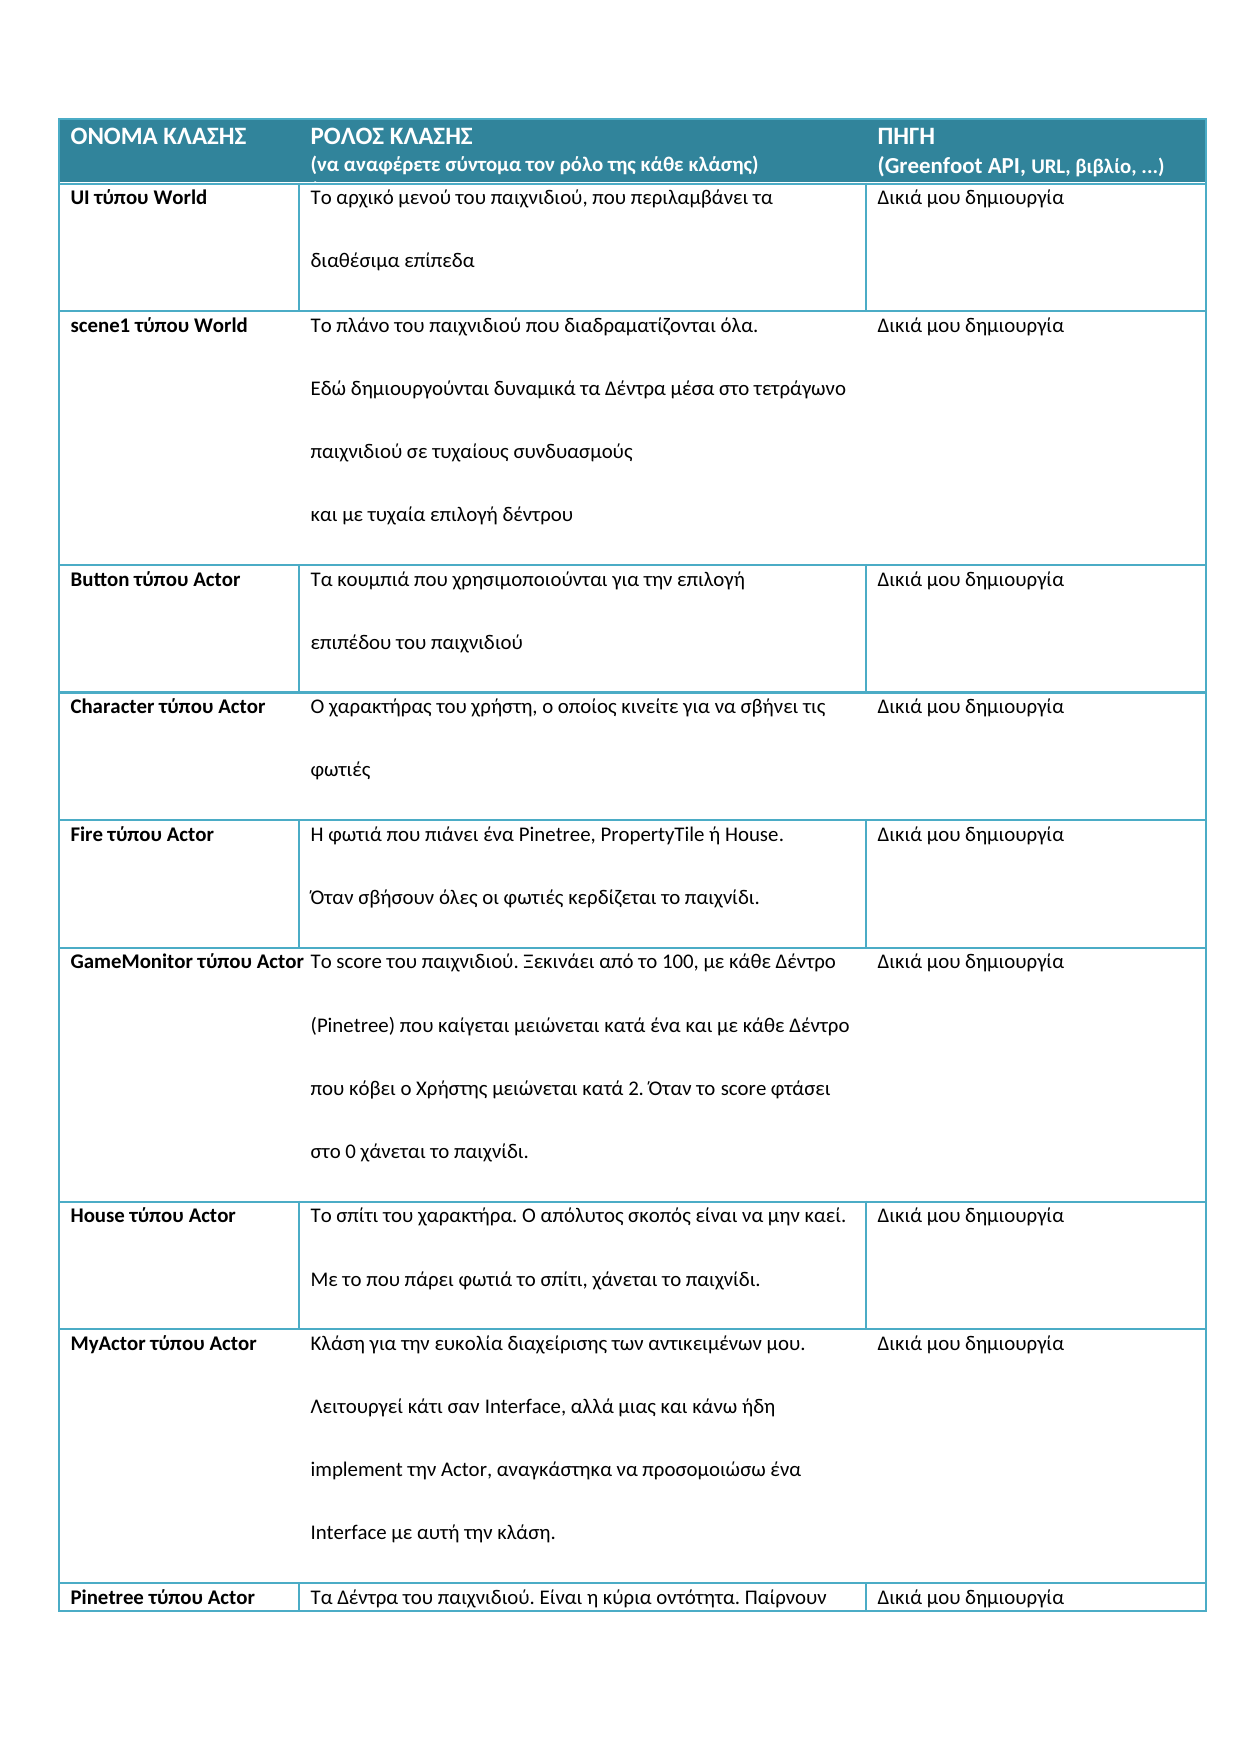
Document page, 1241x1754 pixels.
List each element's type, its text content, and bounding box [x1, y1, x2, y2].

table_cell Το score του παιχνιδιού. Ξεκινάει από το 100, με κάθε Δέντρο (Pinetree) που καίγεται μειώνεται κατά ένα και με κάθε Δέντρο που κόβει ο Χρήστης μειώνεται κατά 2. Όταν το score φτάσει στο 0 χάνεται το παιχνίδι. [299, 949, 866, 1201]
table_cell Κλάση για την ευκολία διαχείρισης των αντικειμένων μου. Λειτουργεί κάτι σαν Interface, αλλά μιας και κάνω ήδη implement την Actor, αναγκάστηκα να προσομοιώσω ένα Interface με αυτή την κλάση. [299, 1330, 866, 1582]
table_cell Τα κουμπιά που χρησιμοποιούνται για την επιλογή επιπέδου του παιχνιδιού [300, 566, 865, 691]
table_cell Δικιά μου δημιουργία [867, 1584, 1205, 1609]
table_cell GameMonitor τύπου Actor [60, 949, 299, 1201]
table_cell UI τύπου World [60, 185, 298, 310]
table_cell Pinetree τύπου Actor [60, 1584, 298, 1609]
table_cell MyActor τύπου Actor [60, 1330, 299, 1582]
table_cell Η φωτιά που πιάνει ένα Pinetree, PropertyTile ή House. Όταν σβήσουν όλες οι φωτιές κερδίζεται το παιχνίδι. [300, 821, 865, 947]
table_cell House τύπου Actor [60, 1203, 298, 1328]
table_cell Δικιά μου δημιουργία [866, 694, 1205, 819]
table_cell Δικιά μου δημιουργία [866, 949, 1205, 1201]
table_cell Δικιά μου δημιουργία [866, 312, 1205, 564]
table_header ΌΝΟΜΑ ΚΛΑΣΗΣ [60, 120, 299, 182]
table_cell Ο χαρακτήρας του χρήστη, ο οποίος κινείτε για να σβήνει τις φωτιές [299, 694, 866, 819]
table_cell Δικιά μου δημιουργία [867, 821, 1205, 947]
table_cell Το αρχικό μενού του παιχνιδιού, που περιλαμβάνει τα διαθέσιμα επίπεδα [300, 185, 865, 310]
table_cell Fire τύπου Actor [60, 821, 298, 947]
table_cell Το σπίτι του χαρακτήρα. Ο απόλυτος σκοπός είναι να μην καεί. Με το που πάρει φωτιά το σπίτι, χάνεται το παιχνίδι. [300, 1203, 865, 1328]
table_cell scene1 τύπου World [60, 312, 299, 564]
table_cell Button τύπου Actor [60, 566, 298, 691]
table_cell Δικιά μου δημιουργία [867, 566, 1205, 691]
table_cell Δικιά μου δημιουργία [866, 1330, 1205, 1582]
table_header ΡΟΛΟΣ ΚΛΑΣΗΣ (να αναφέρετε σύντομα τον ρόλο της κάθε κλάσης) (Greenfoot API, (eenfoot API, [299, 120, 866, 182]
table_cell Character τύπου Actor [60, 694, 299, 819]
table_cell Το πλάνο του παιχνιδιού που διαδραματίζονται όλα. Εδώ δημιουργούνται δυναμικά τα Δέντρα μέσα στο τετράγωνο παιχνιδιού σε τυχαίους συνδυασμούς και με τυχαία επιλογή δέντρου [299, 312, 866, 564]
table_cell Δικιά μου δημιουργία [867, 185, 1205, 310]
table_cell Δικιά μου δημιουργία [867, 1203, 1205, 1328]
table_header ΠΗΓΗ (Greenfoot API, URL, βιβλίο, ...) [866, 120, 1205, 182]
